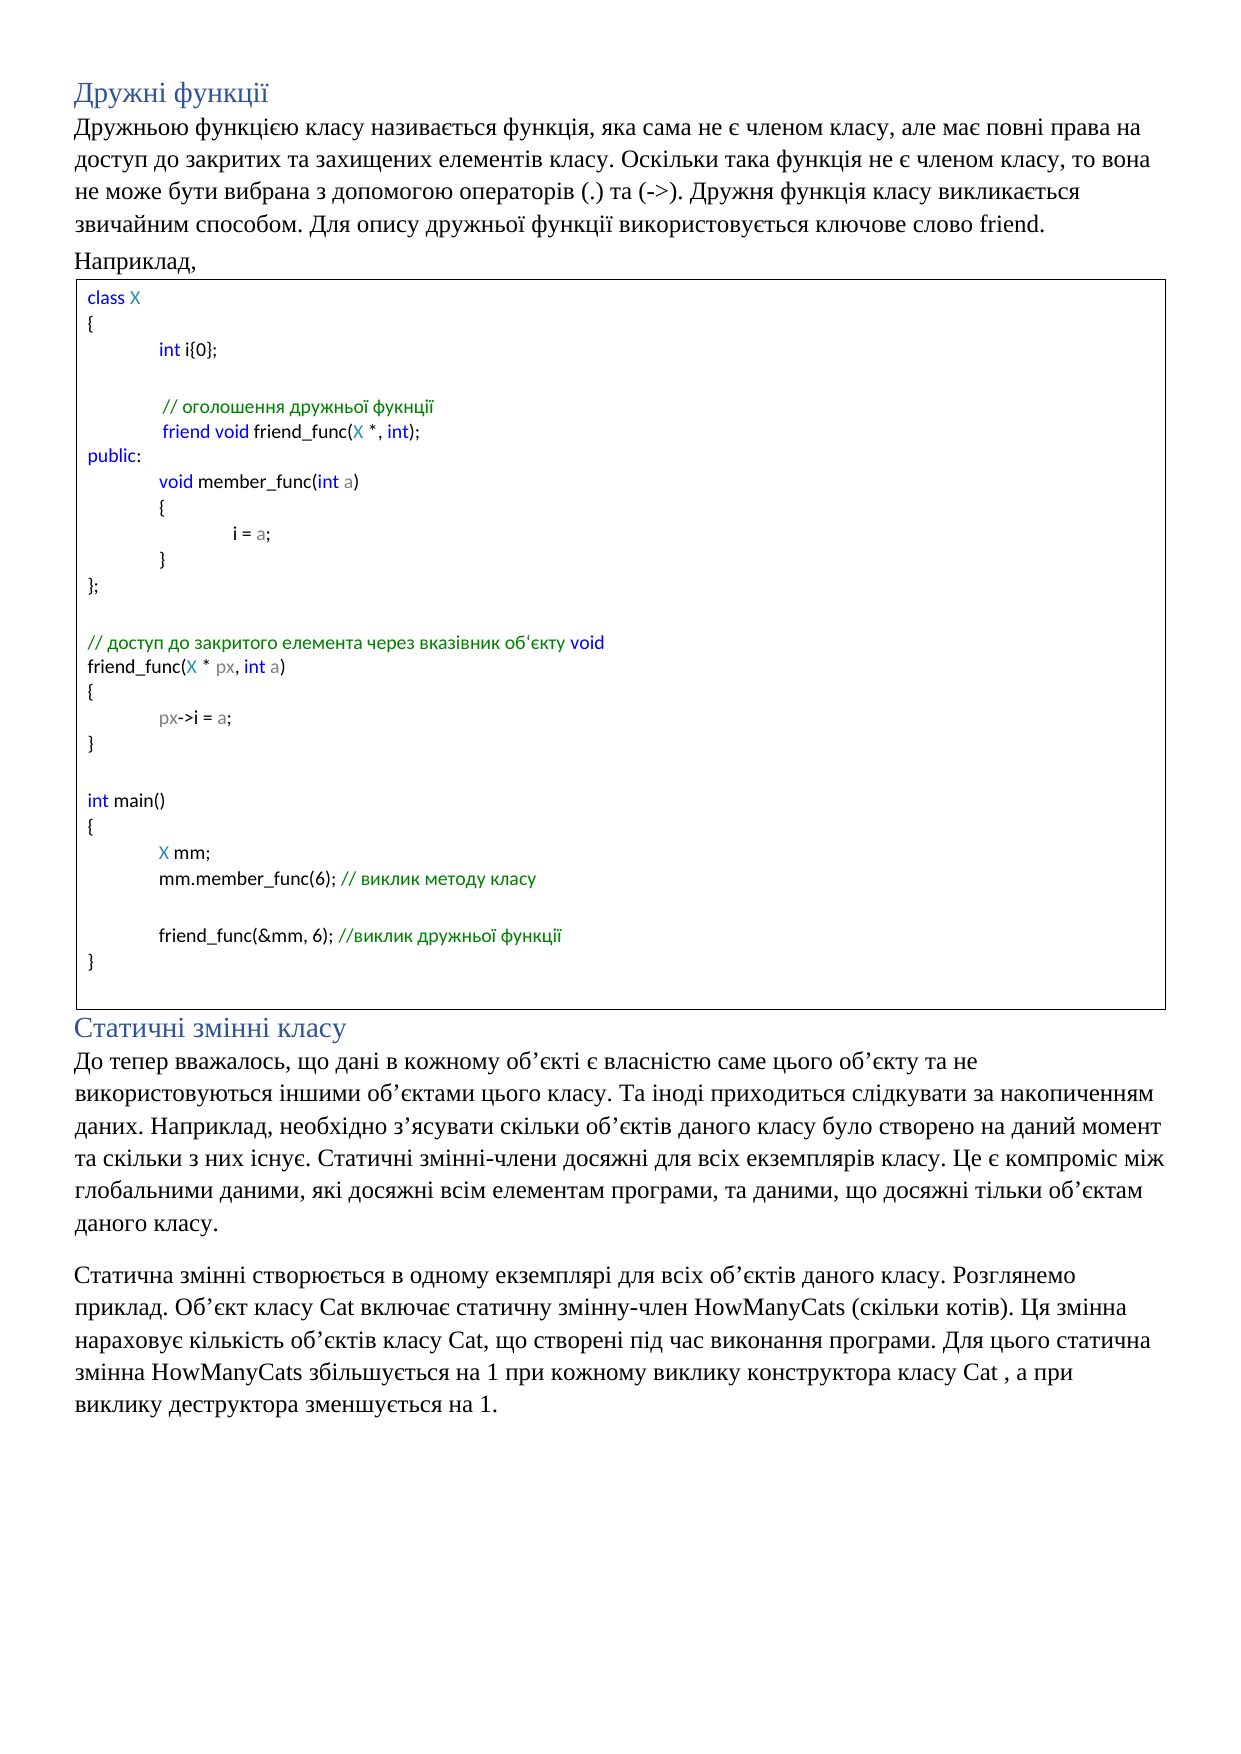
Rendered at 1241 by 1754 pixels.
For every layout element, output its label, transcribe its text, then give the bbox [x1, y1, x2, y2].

subtitle Дружні функції [73, 76, 1165, 109]
subtitle Статичні змінні класу [73, 1010, 1165, 1043]
text Наприклад, [73, 246, 1165, 275]
text До тепер вважалось, що дані в кожному об’єкті є власністю саме цього об’єкту та не використовуються іншими об’єктами цього класу. Та іноді приходиться слідкувати за накопиченням даних. Наприклад, необхідно з’ясувати скільки об’єктів даного класу було створено на даний момент та скільки з них існує. Статичні змінні-члени досяжні для всіх екземплярів класу. Це є компроміс між глобальними даними, які досяжні всім елементам програми, та даними, що досяжні тільки об’єктам даного класу. [73, 1046, 1165, 1237]
text Статична змінні створюється в одному екземплярі для всіх об’єктів даного класу. Розглянемо приклад. Об’єкт класу Cat включає статичну змінну-член HowManyCats (скільки котів). Ця змінна нараховує кількість об’єктів класу Cat, що створені під час виконання програми. Для цього статична змінна HowManyCats збільшується на 1 при кожному виклику конструктора класу Cat , а при виклику деструктора зменшується на 1. [73, 1260, 1165, 1418]
table_header class X { int i{0}; // оголошення дружньої фукнції friend void friend_func(X *, int); public: void member_func(int a) { i = a; } }; // доступ до закритого елемента через вказівник об‘єкту void friend_func(X * px, int a) { px->i = a; } int main() { X mm; mm.member_func(6); // виклик методу класу friend_func(&mm, 6); //виклик дружньої функції } [77, 280, 1165, 1009]
text Дружньою функцією класу називається функція, яка сама не є членом класу, але має повні права на доступ до закритих та захищених елементів класу. Оскільки така функція не є членом класу, то вона не може бути вибрана з допомогою операторів (.) та (->). Дружня функція класу викликається звичайним способом. Для опису дружньої функції використовується ключове слово friend. [73, 112, 1165, 238]
